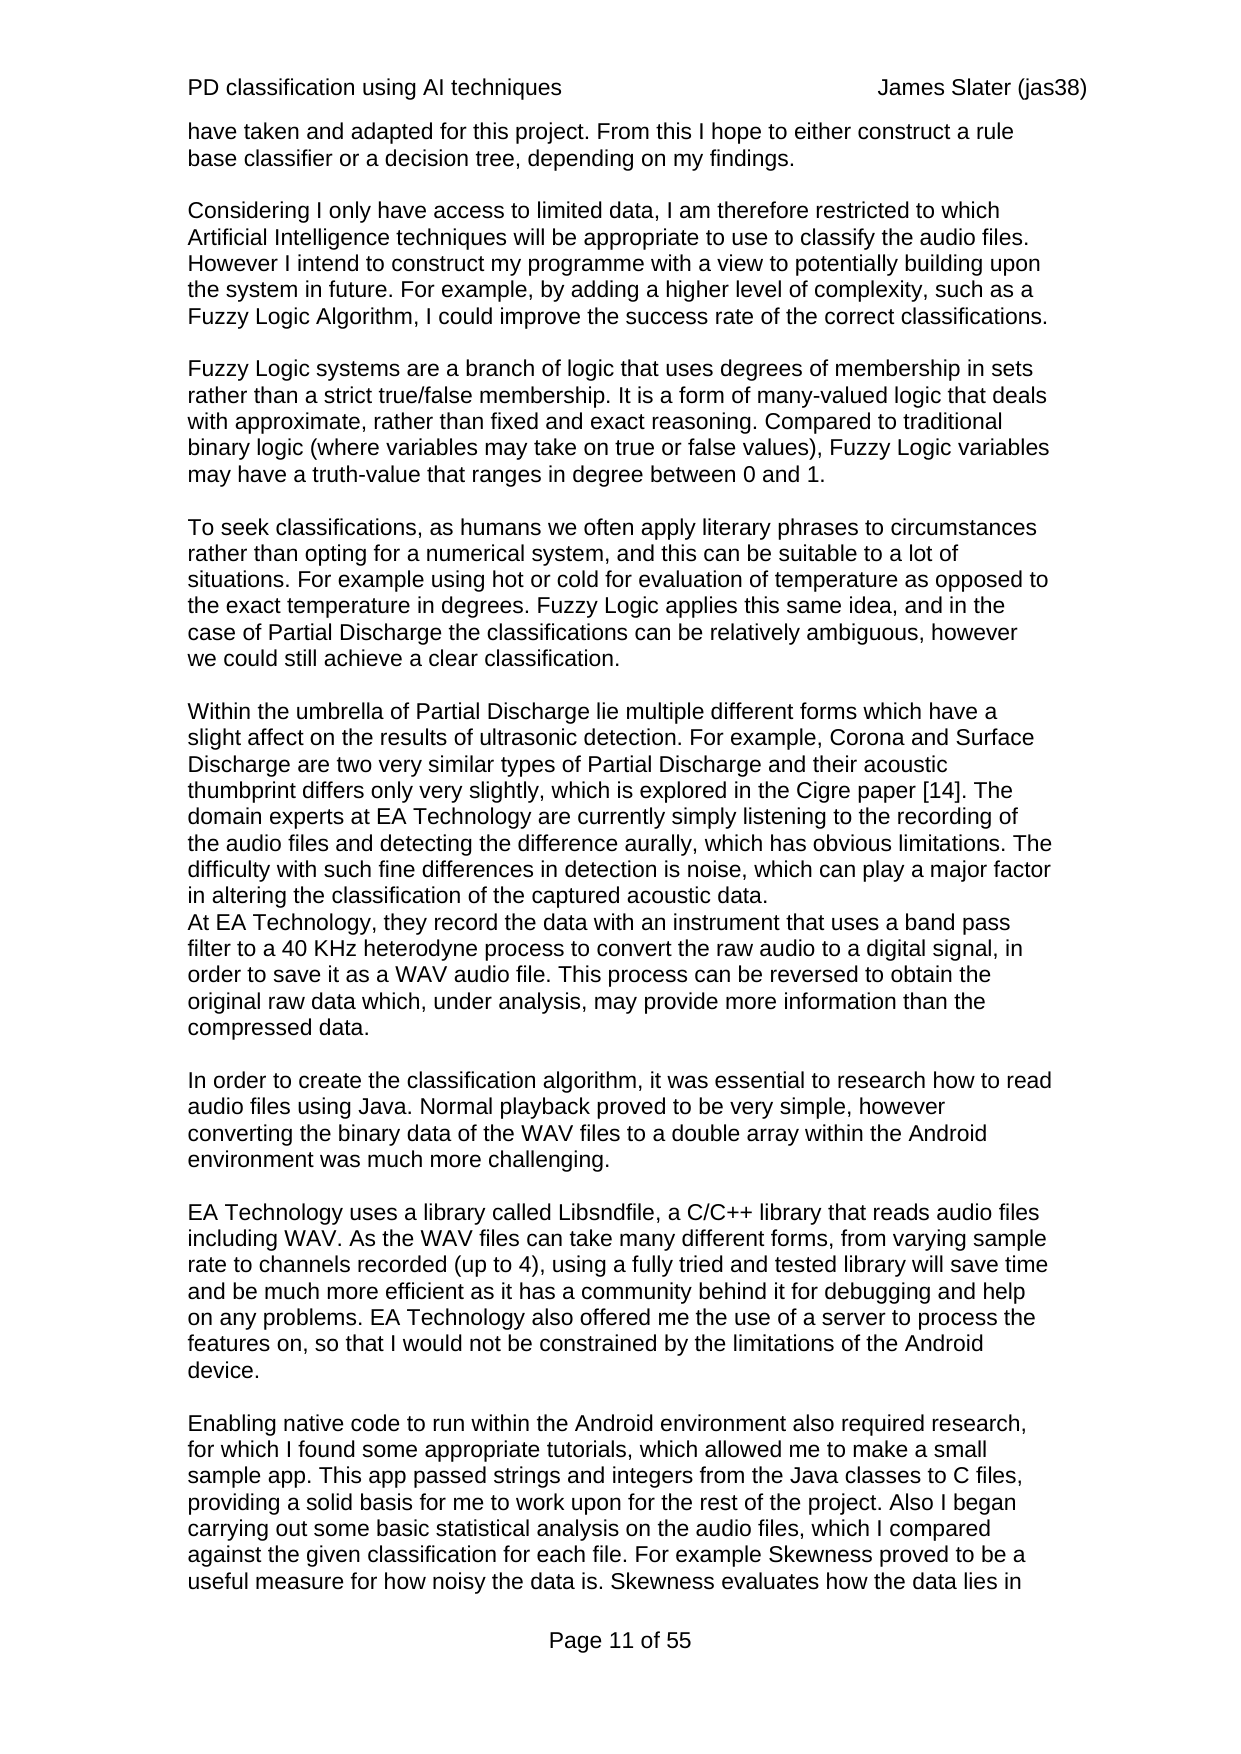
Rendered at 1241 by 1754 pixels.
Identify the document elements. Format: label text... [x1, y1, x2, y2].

text Fuzzy Logic systems are a branch of logic that uses degrees of membership in sets rather than a strict true/false membership. It is a form of many-valued logic that deals with approximate, rather than fixed and exact reasoning. Compared to traditional binary logic (where variables may take on true or false values), Fuzzy Logic variables may have a truth-value that ranges in degree between 0 and 1. [187, 355, 1053, 487]
text To seek classifications, as humans we often apply literary phrases to circumstances rather than opting for a numerical system, and this can be suitable to a lot of situations. For example using hot or cold for evaluation of temperature as opposed to the exact temperature in degrees. Fuzzy Logic applies this same idea, and in the case of Partial Discharge the classifications can be relatively ambiguous, however we could still achieve a clear classification. [187, 513, 1053, 672]
text Considering I only have access to limited data, I am therefore restricted to which Artificial Intelligence techniques will be appropriate to use to classify the audio files. However I intend to construct my programme with a view to potentially building upon the system in future. For example, by adding a higher level of complexity, such as a Fuzzy Logic Algorithm, I could improve the success rate of the correct classifications. [187, 197, 1053, 329]
text Within the umbrella of Partial Discharge lie multiple different forms which have a slight affect on the results of ultrasonic detection. For example, Corona and Surface Discharge are two very similar types of Partial Discharge and their acoustic thumbprint differs only very slightly, which is explored in the Cigre paper [14]. The domain experts at EA Technology are currently simply listening to the recording of the audio files and detecting the difference aurally, which has obvious limitations. The difficulty with such fine differences in detection is noise, which can play a major factor in altering the classification of the captured acoustic data. [187, 698, 1053, 909]
text In order to create the classification algorithm, it was essential to research how to read audio files using Java. Normal playback proved to be very simple, however converting the binary data of the WAV files to a double array within the Android environment was much more challenging. [187, 1067, 1053, 1172]
text EA Technology uses a library called Libsndfile, a C/C++ library that reads audio files including WAV. As the WAV files can take many different forms, from varying sample rate to channels recorded (up to 4), using a fully tried and tested library will save time and be much more efficient as it has a community behind it for debugging and help on any problems. EA Technology also offered me the use of a server to process the features on, so that I would not be constrained by the limitations of the Android device. [187, 1199, 1053, 1383]
text At EA Technology, they record the data with an instrument that uses a band pass filter to a 40 KHz heterodyne process to convert the raw audio to a digital signal, in order to save it as a WAV audio file. This process can be reversed to obtain the original raw data which, under analysis, may provide more information than the compressed data. [187, 909, 1053, 1041]
